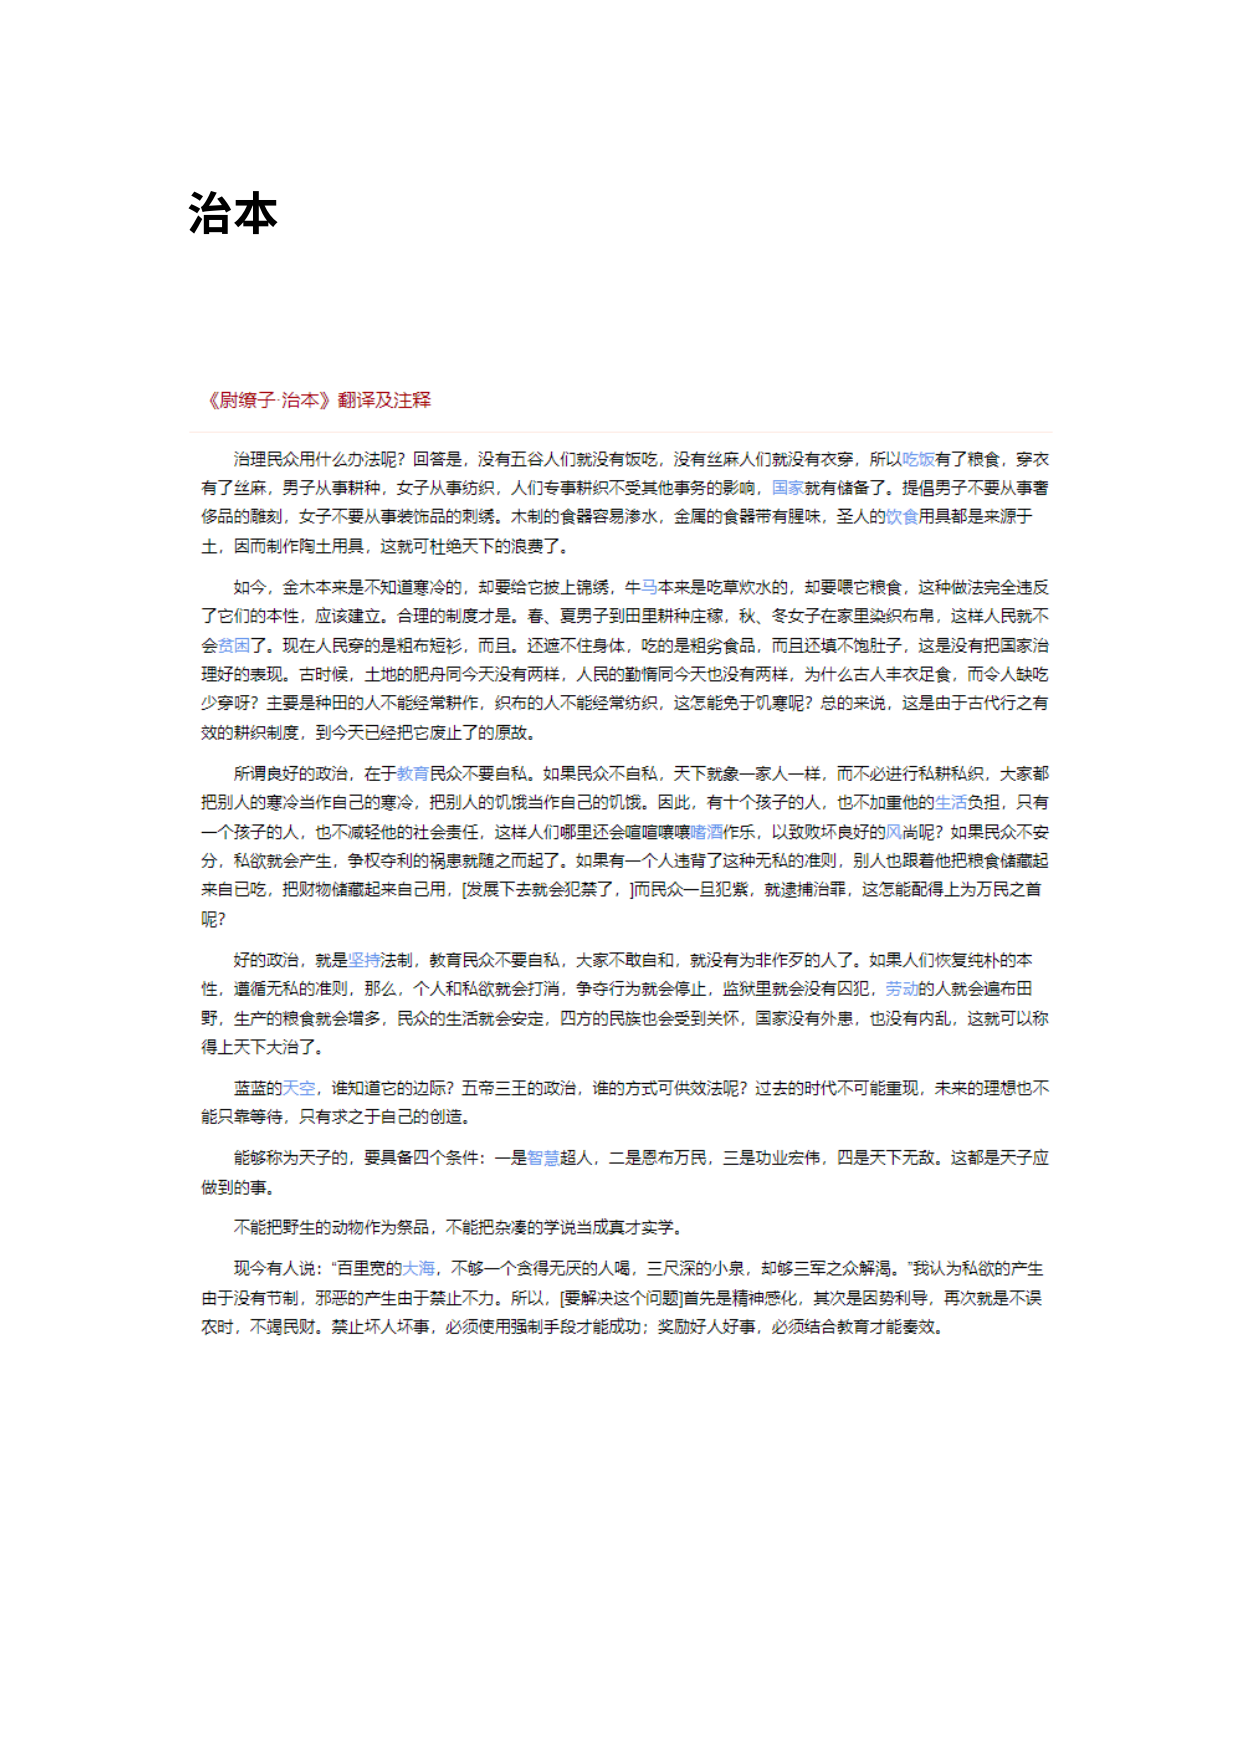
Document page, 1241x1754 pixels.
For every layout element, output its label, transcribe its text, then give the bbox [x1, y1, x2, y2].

picture [187, 387, 1053, 1344]
subtitle 治本 [187, 162, 1053, 259]
